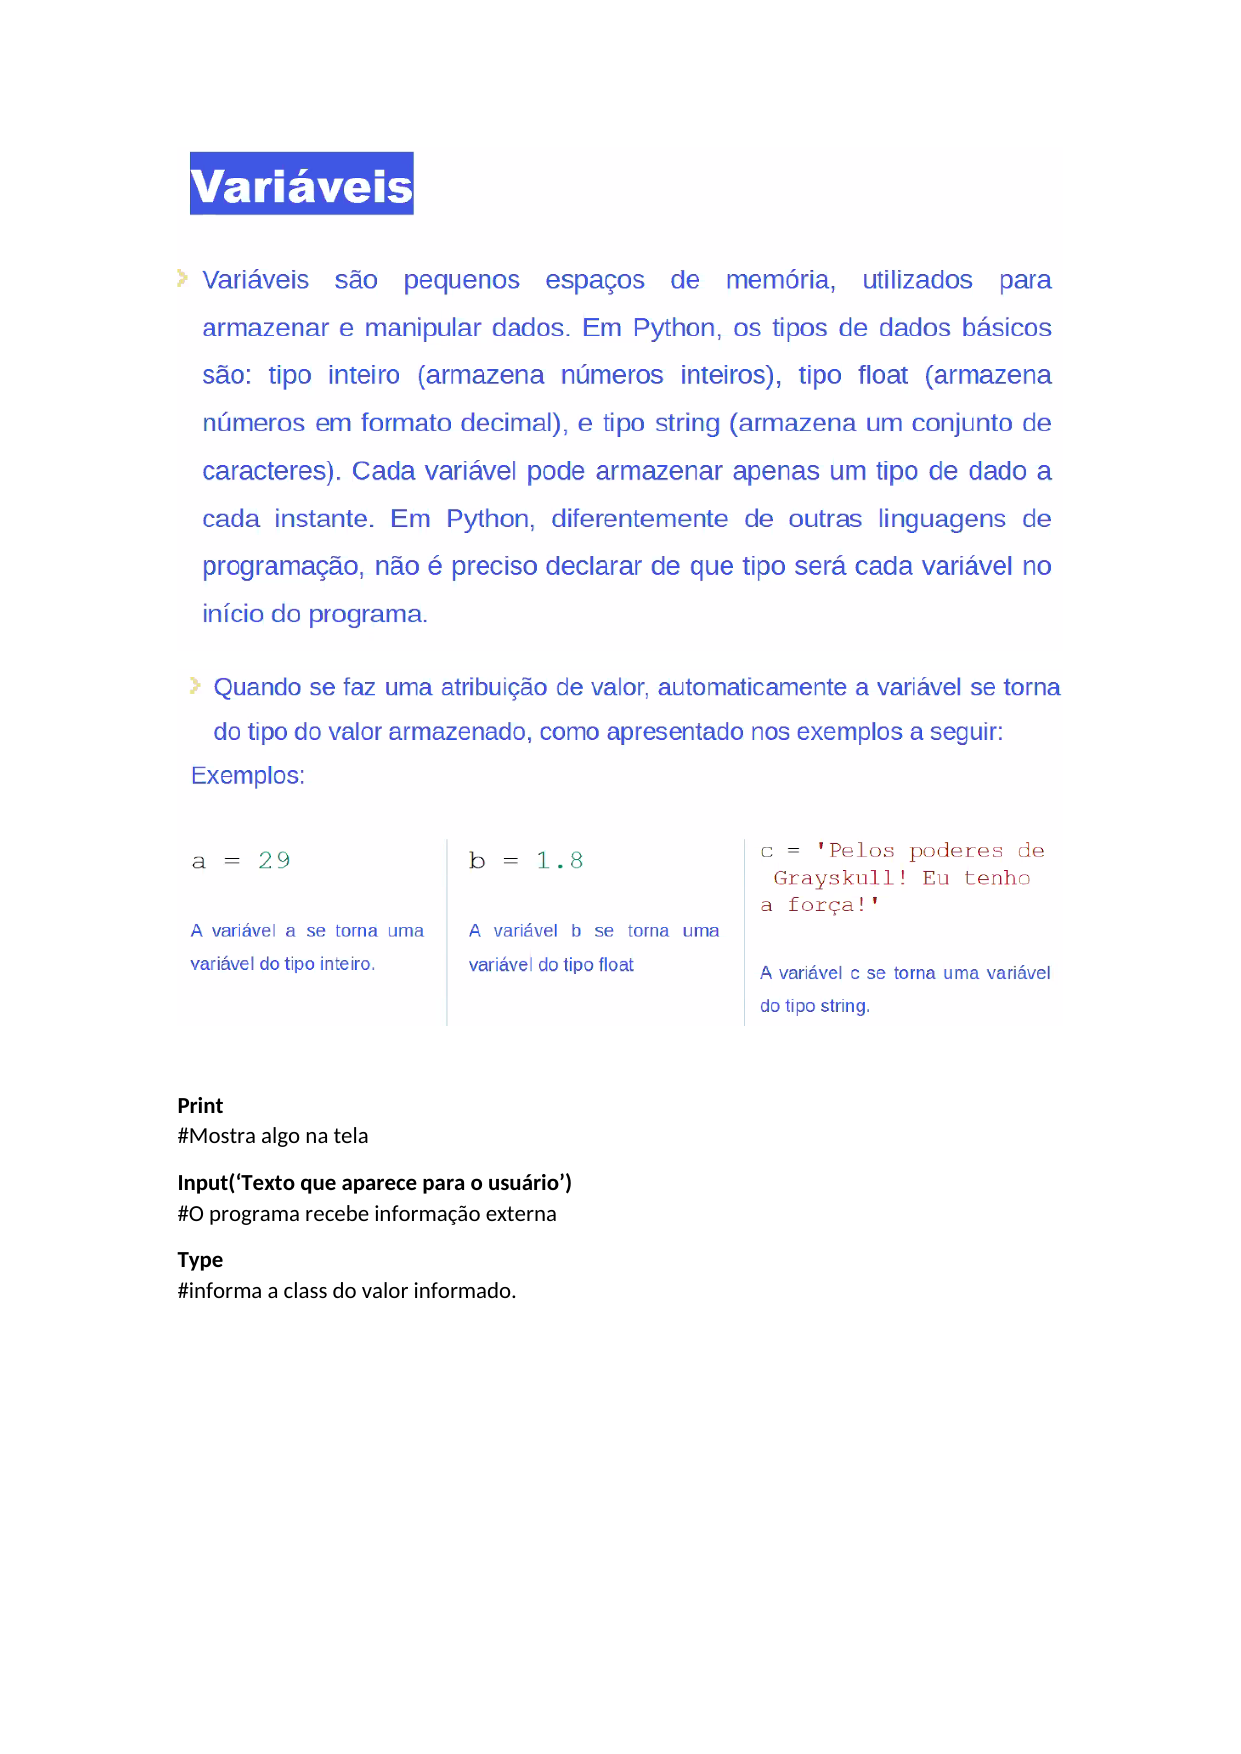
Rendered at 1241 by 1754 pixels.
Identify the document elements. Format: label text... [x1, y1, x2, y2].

text Type #informa a class do valor informado. [177, 1246, 1063, 1304]
picture [177, 147, 1063, 651]
picture [177, 669, 1063, 1026]
text Print #Mostra algo na tela [177, 1091, 1063, 1149]
text Input(‘Texto que aparece para o usuário’) #O programa recebe informação externa [177, 1168, 1063, 1227]
